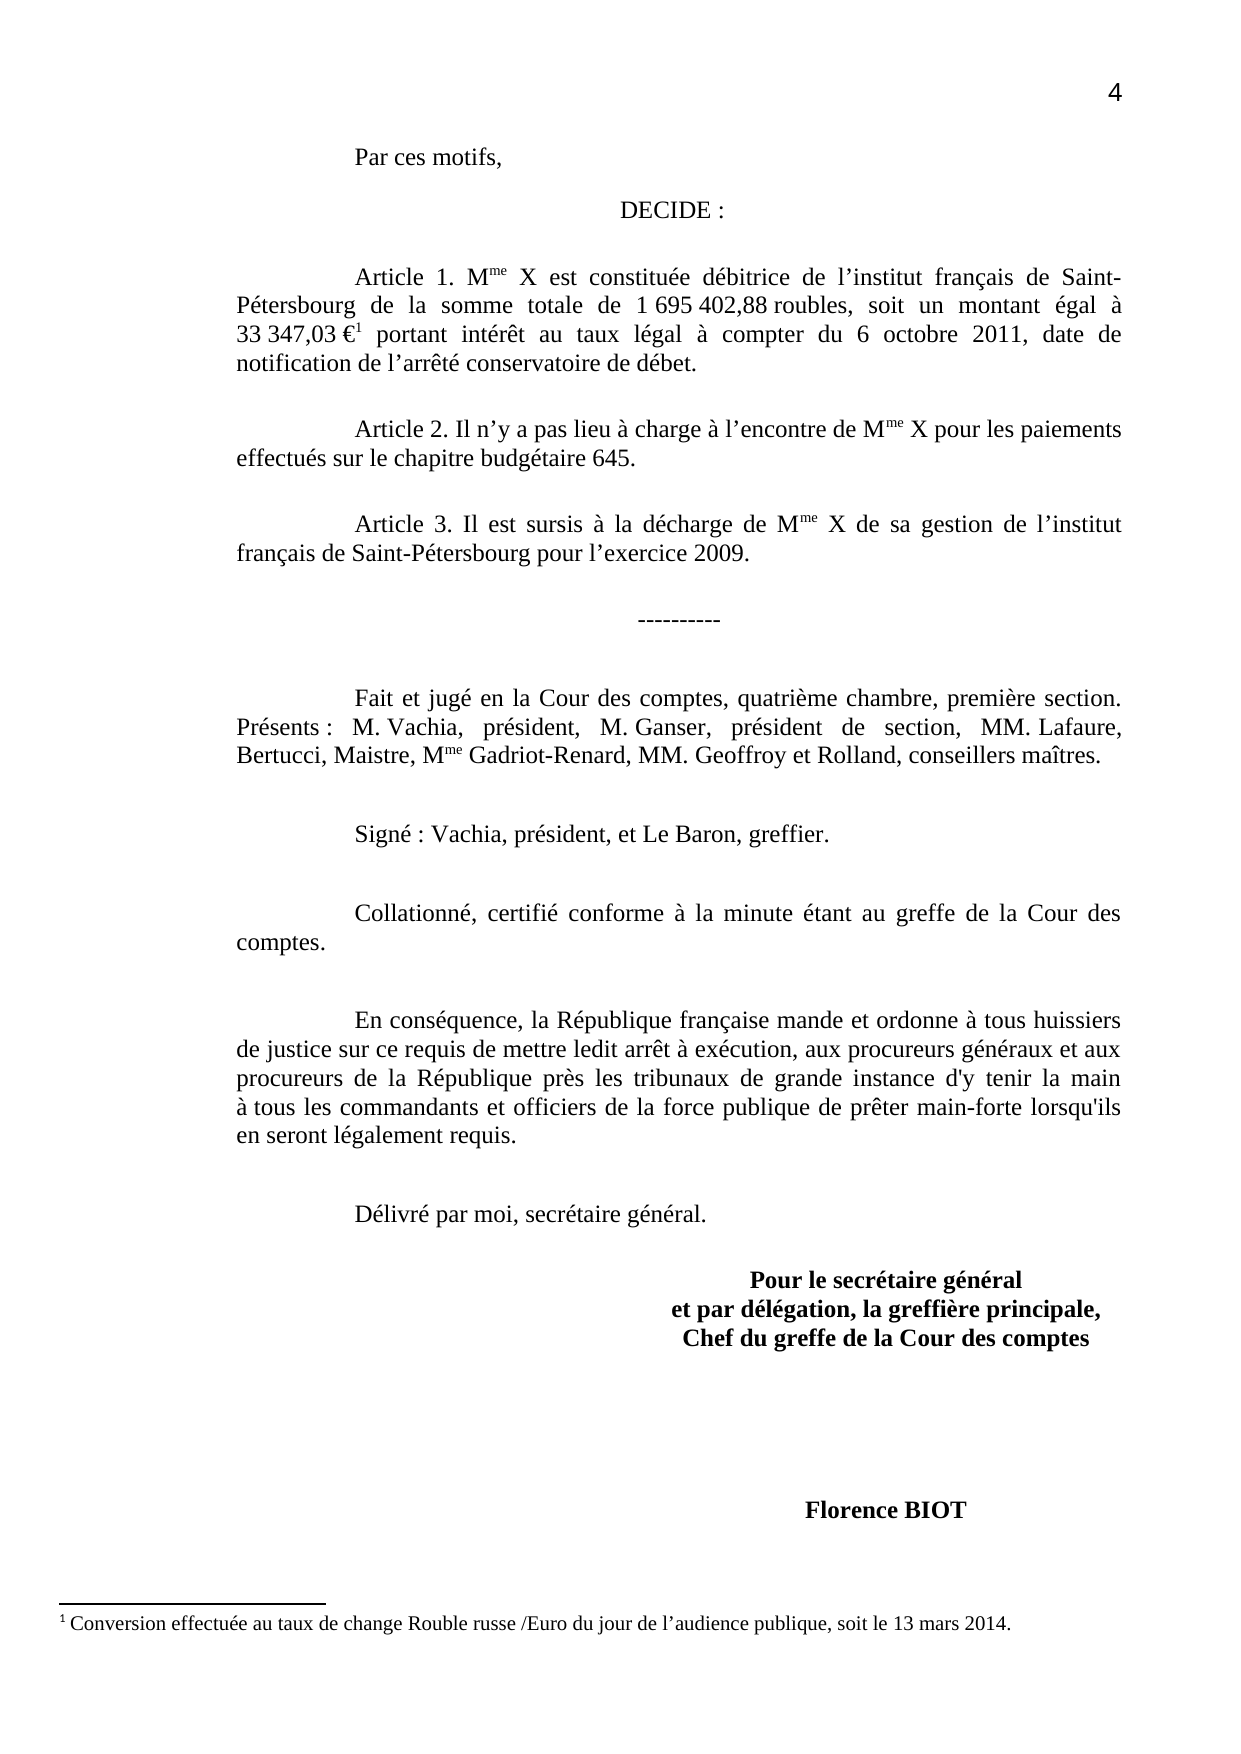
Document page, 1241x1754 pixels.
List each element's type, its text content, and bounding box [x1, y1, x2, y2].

text Chef du greffe de la Cour des comptes [236, 1323, 1122, 1352]
text En conséquence, la République française mande et ordonne à tous huissiers de justice sur ce requis de mettre ledit arrêt à exécution, aux procureurs généraux et aux procureurs de la République près les tribunaux de grande instance d'y tenir la main à tous les commandants et officiers de la force publique de prêter main-forte lorsqu'ils en seront légalement requis. [236, 1006, 1122, 1149]
text DECIDE : [162, 196, 1122, 224]
text Par ces motifs, [59, 142, 1122, 171]
text Délivré par moi, secrétaire général. [221, 1199, 1122, 1228]
text Collationné, certifié conforme à la minute étant au greffe de la Cour des comptes. [236, 898, 1122, 956]
text Article 3. Il est sursis à la décharge de Mme X de sa gestion de l’institut français de Saint-Pétersbourg pour l’exercice 2009. [236, 509, 1122, 567]
text ---------- [236, 604, 1122, 633]
text Fait et jugé en la Cour des comptes, quatrième chambre, première section. Présents : M. Vachia, président, M. Ganser, président de section, MM. Lafaure, Bertucci, Maistre, Mme Gadriot-Renard, MM. Geoffroy et Rolland, conseillers maîtres. [236, 683, 1122, 769]
text Article 1. Mme X est constituée débitrice de l’institut français de Saint-Pétersbourg de la somme totale de 1 695 402,88 roubles, soit un montant égal à 33 347,03 € portant intérêt au taux légal à compter du 6 octobre 2011, date de notification de l’arrêté conservatoire de débet. [236, 262, 1122, 377]
text Article 2. Il n’y a pas lieu à charge à l’encontre de Mme X pour les paiements effectués sur le chapitre budgétaire 645. [236, 414, 1122, 472]
text et par délégation, la greffière principale, [236, 1294, 1122, 1323]
text Signé : Vachia, président, et Le Baron, greffier. [236, 819, 1122, 848]
text Florence BIOT [236, 1496, 1122, 1524]
text Pour le secrétaire général [236, 1266, 1122, 1294]
